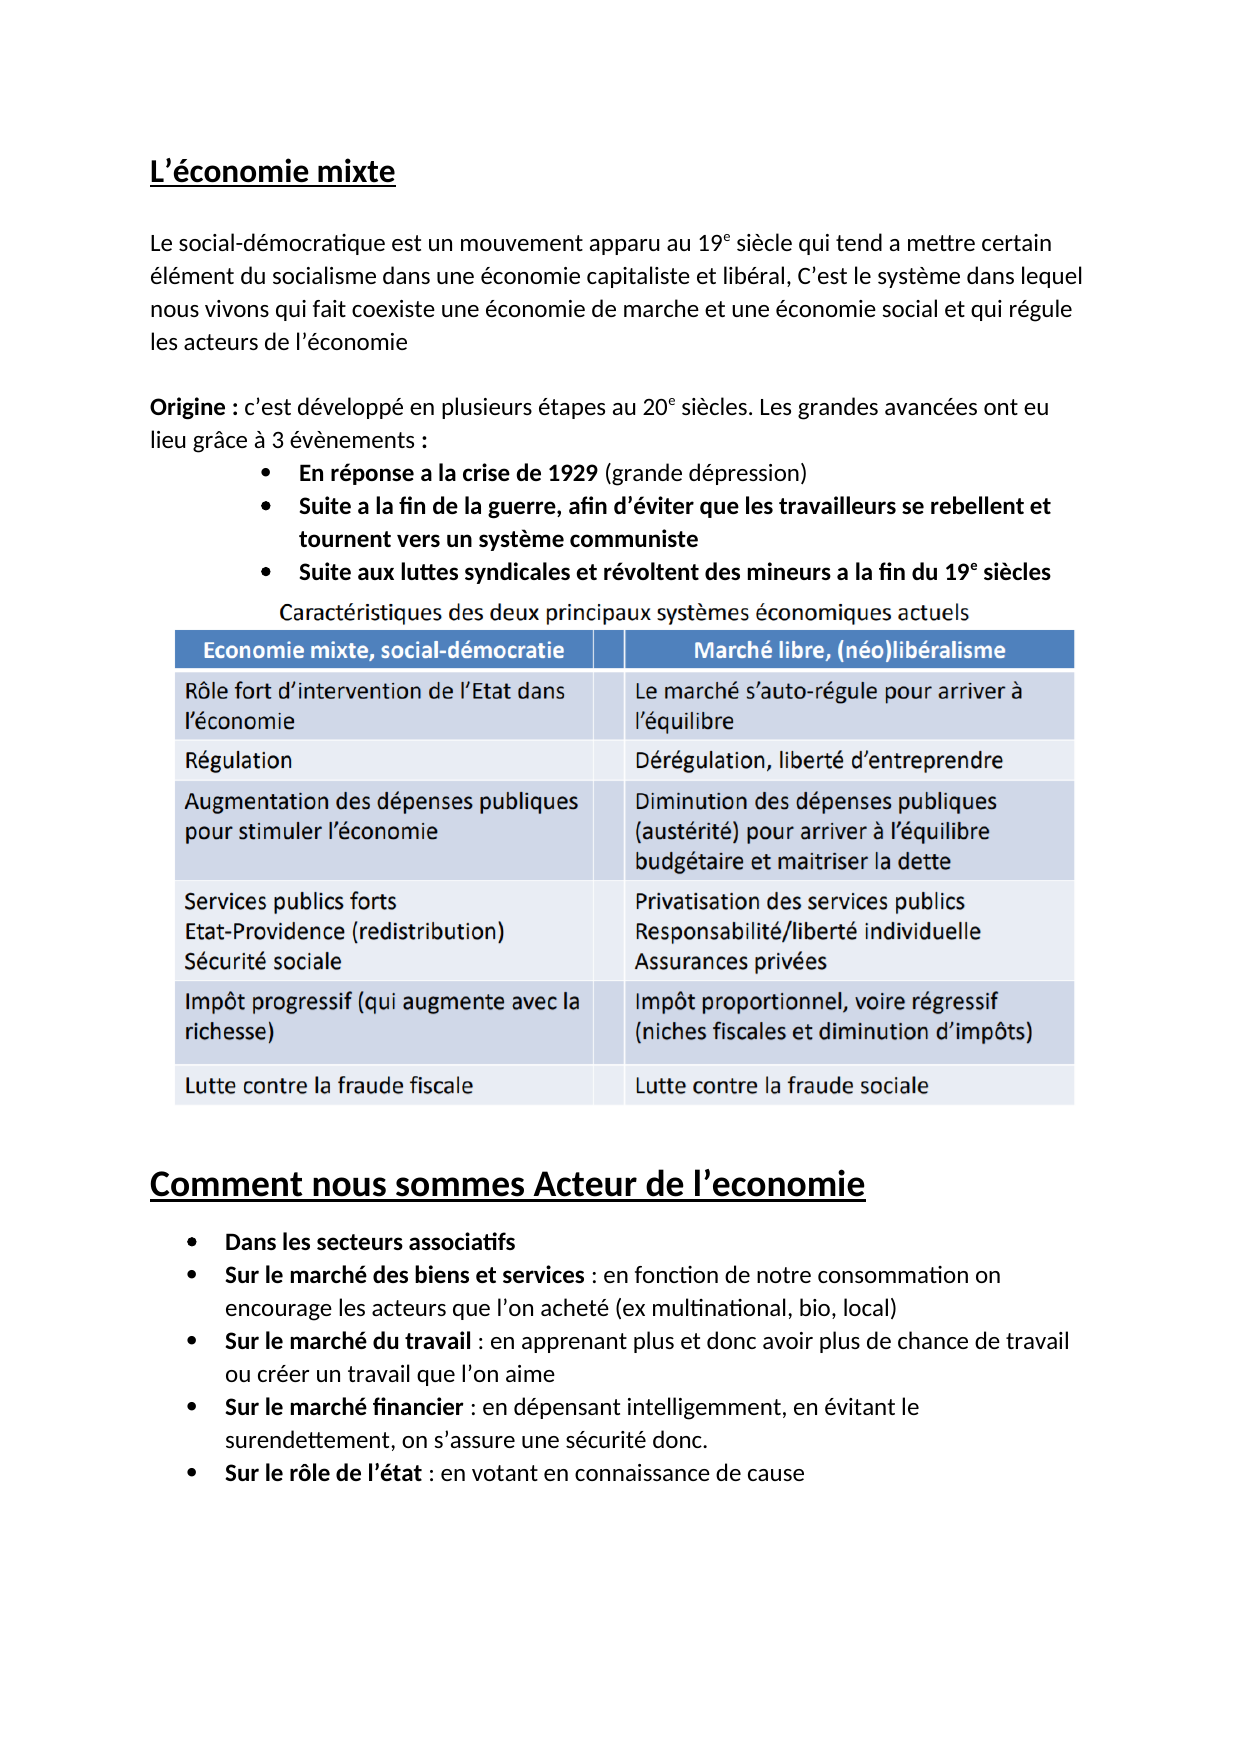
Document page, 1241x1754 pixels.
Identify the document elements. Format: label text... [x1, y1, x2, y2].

list Sur le marché des biens et services : en fonction de notre consommation on encourage les acteurs que l’on acheté (ex multinational, bio, local) [187, 1259, 1090, 1323]
list Sur le marché du travail : en apprenant plus et donc avoir plus de chance de travail ou créer un travail que l’on aime [187, 1325, 1090, 1388]
list En réponse a la crise de 1929 (grande dépression) [261, 457, 1090, 488]
list Sur le marché financier : en dépensant intelligemment, en évitant le surendettement, on s’assure une sécurité donc. [187, 1391, 1090, 1454]
text Origine : c’est développé en plusieurs étapes au 20e siècles. Les grandes avancées ont eu lieu grâce à 3 évènements : [150, 391, 1090, 455]
text L’économie mixte [150, 150, 1090, 191]
text Le social-démocratique est un mouvement apparu au 19e siècle qui tend a mettre certain élément du socialisme dans une économie capitaliste et libéral, C’est le système dans lequel nous vivons qui fait coexiste une économie de marche et une économie social et qui régule les acteurs de l’économie [150, 227, 1090, 356]
picture [150, 588, 1091, 1142]
text Comment nous sommes Acteur de l’economie [150, 1160, 1090, 1206]
list Sur le rôle de l’état : en votant en connaissance de cause [187, 1457, 1090, 1487]
list Suite aux luttes syndicales et révoltent des mineurs a la fin du 19e siècles [261, 556, 1090, 587]
list Suite a la fin de la guerre, afin d’éviter que les travailleurs se rebellent et tournent vers un système communiste [261, 490, 1090, 554]
list Dans les secteurs associatifs [187, 1226, 1090, 1257]
